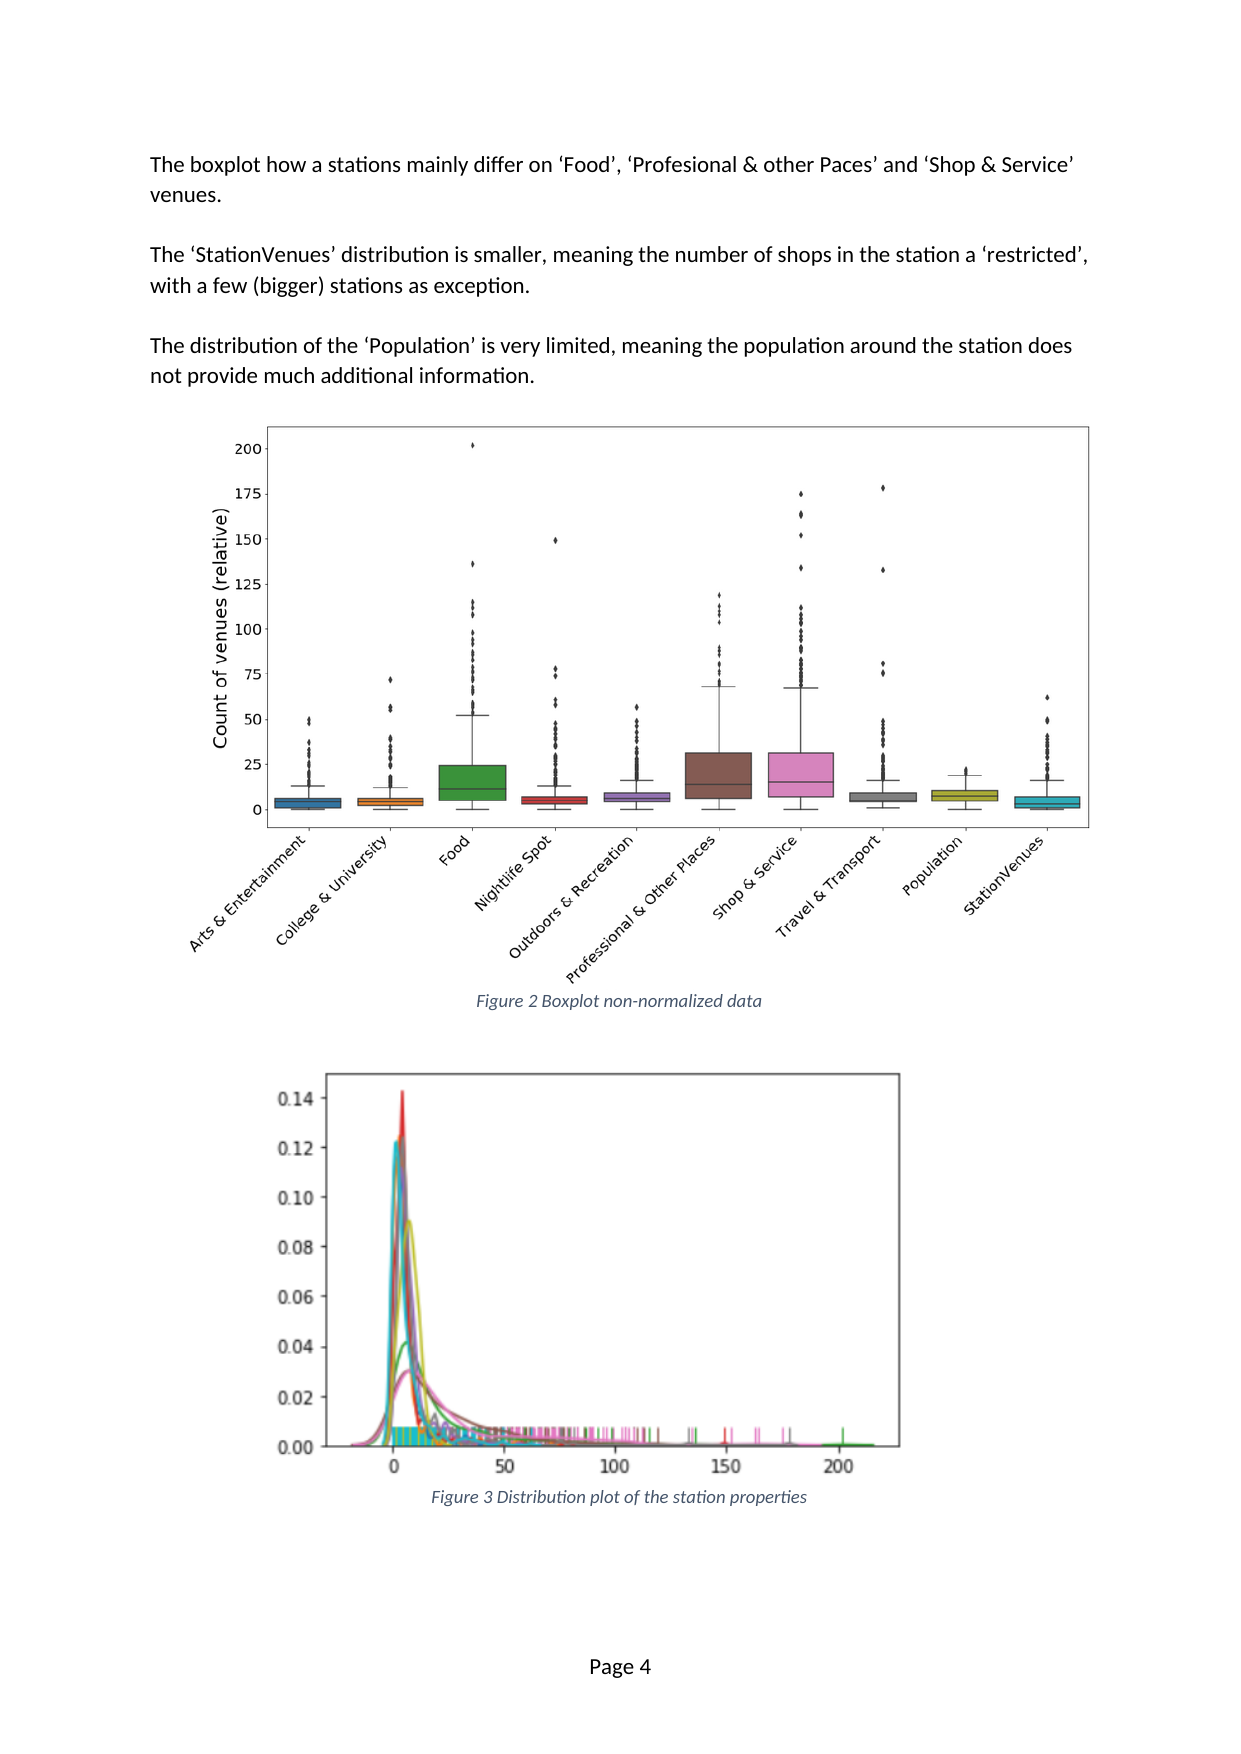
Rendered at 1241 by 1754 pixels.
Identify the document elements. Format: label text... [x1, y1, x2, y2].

picture [150, 1063, 1091, 1483]
text The ‘StationVenues’ distribution is smaller, meaning the number of shops in the station a ‘restricted’, with a few (bigger) stations as exception. [150, 241, 1090, 299]
text The boxplot how a stations mainly differ on ‘Food’, ‘Profesional & other Paces’ and ‘Shop & Service’ venues. [150, 150, 1090, 208]
text Figure 2 Boxplot non-normalized data [150, 990, 1090, 1012]
text Figure 3 Distribution plot of the station properties [150, 1485, 1090, 1508]
picture [150, 421, 1091, 990]
text The distribution of the ‘Population’ is very limited, meaning the population around the station does not provide much additional information. [150, 331, 1090, 389]
